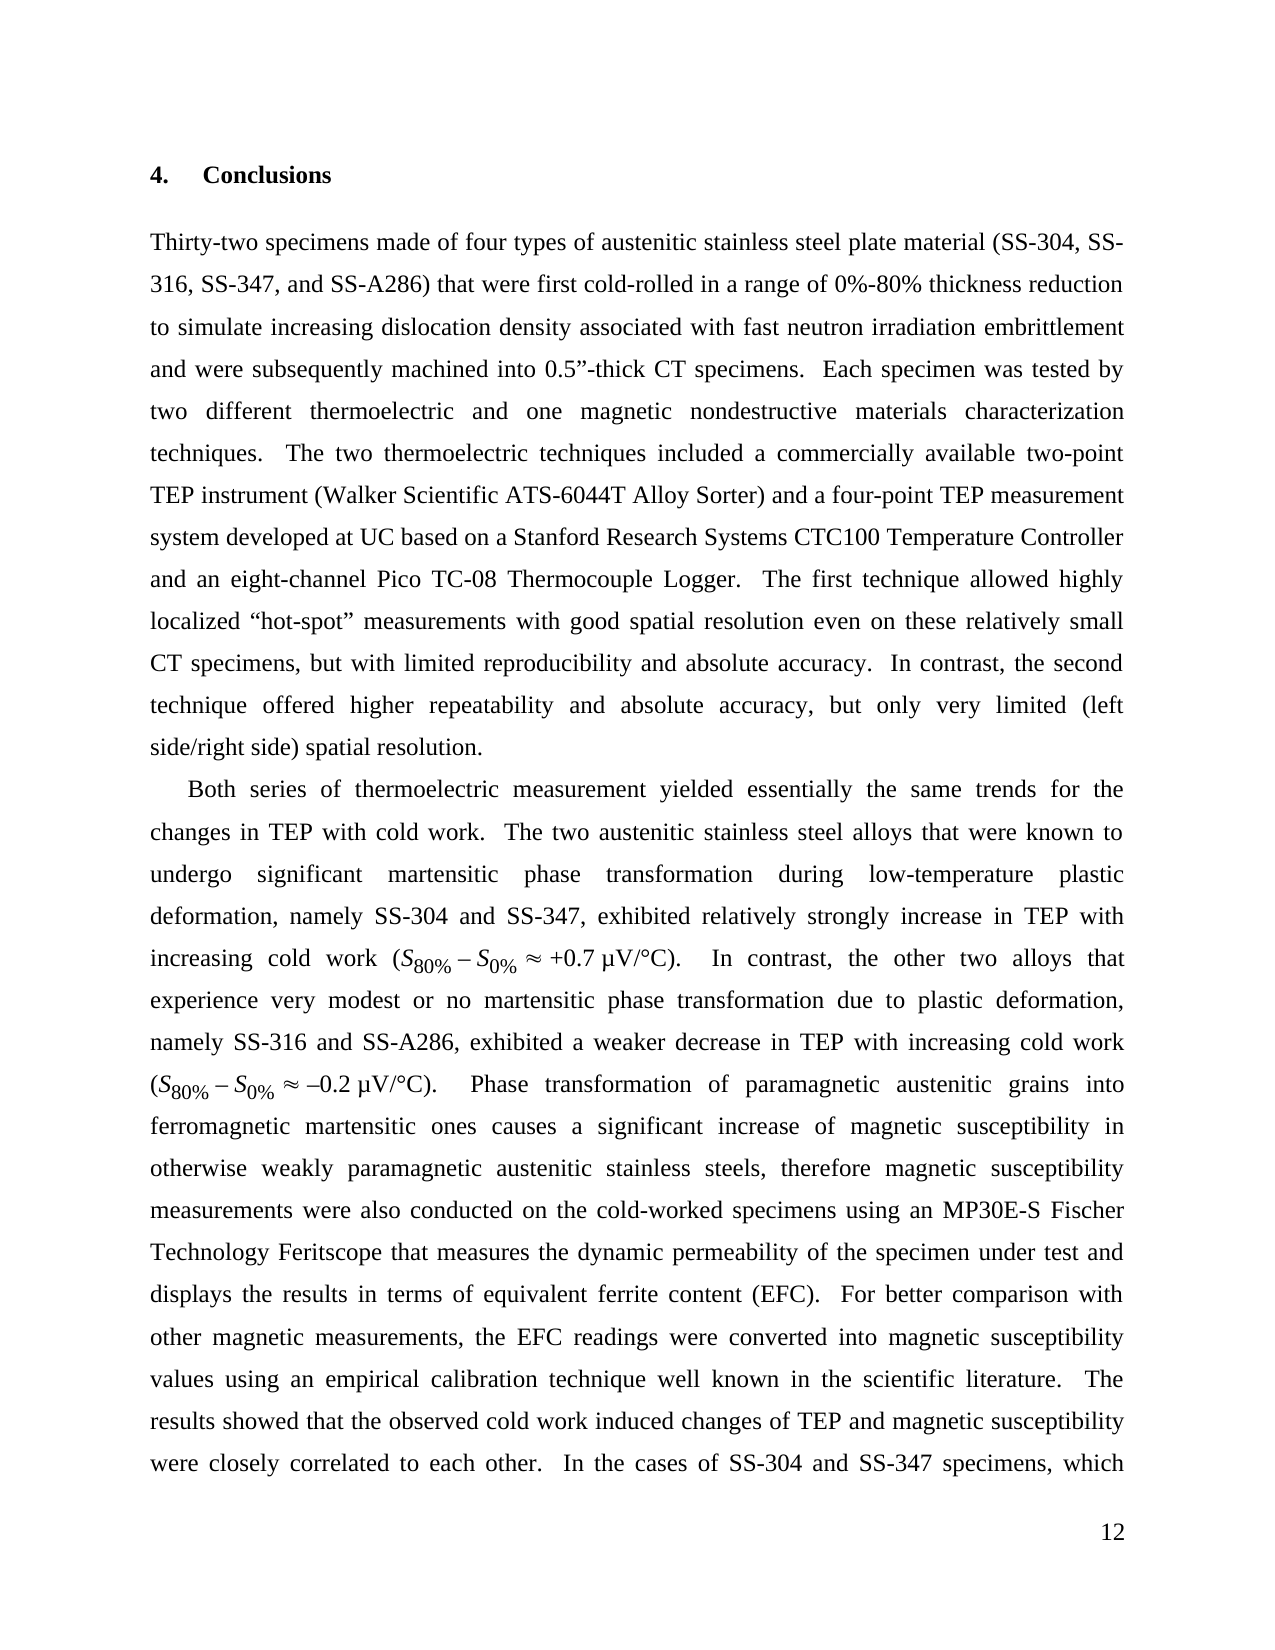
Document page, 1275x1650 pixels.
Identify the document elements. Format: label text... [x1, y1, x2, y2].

text Thirty-two specimens made of four types of austenitic stainless steel plate material (SS-304, SS-316, SS-347, and SS-A286) that were first cold-rolled in a range of 0%-80% thickness reduction to simulate increasing dislocation density associated with fast neutron irradiation embrittlement and were subsequently machined into 0.5”-thick CT specimens. Each specimen was tested by two different thermoelectric and one magnetic nondestructive materials characterization techniques. The two thermoelectric techniques included a commercially available two-point TEP instrument (Walker Scientific ATS-6044T Alloy Sorter) and a four-point TEP measurement system developed at UC based on a Stanford Research Systems CTC100 Temperature Controller and an eight-channel Pico TC-08 Thermocouple Logger. The first technique allowed highly localized “hot-spot” measurements with good spatial resolution even on these relatively small CT specimens, but with limited reproducibility and absolute accuracy. In contrast, the second technique offered higher repeatability and absolute accuracy, but only very limited (left side/right side) spatial resolution. [150, 217, 1125, 764]
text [150, 764, 1125, 1479]
list Conclusions [150, 150, 1125, 192]
